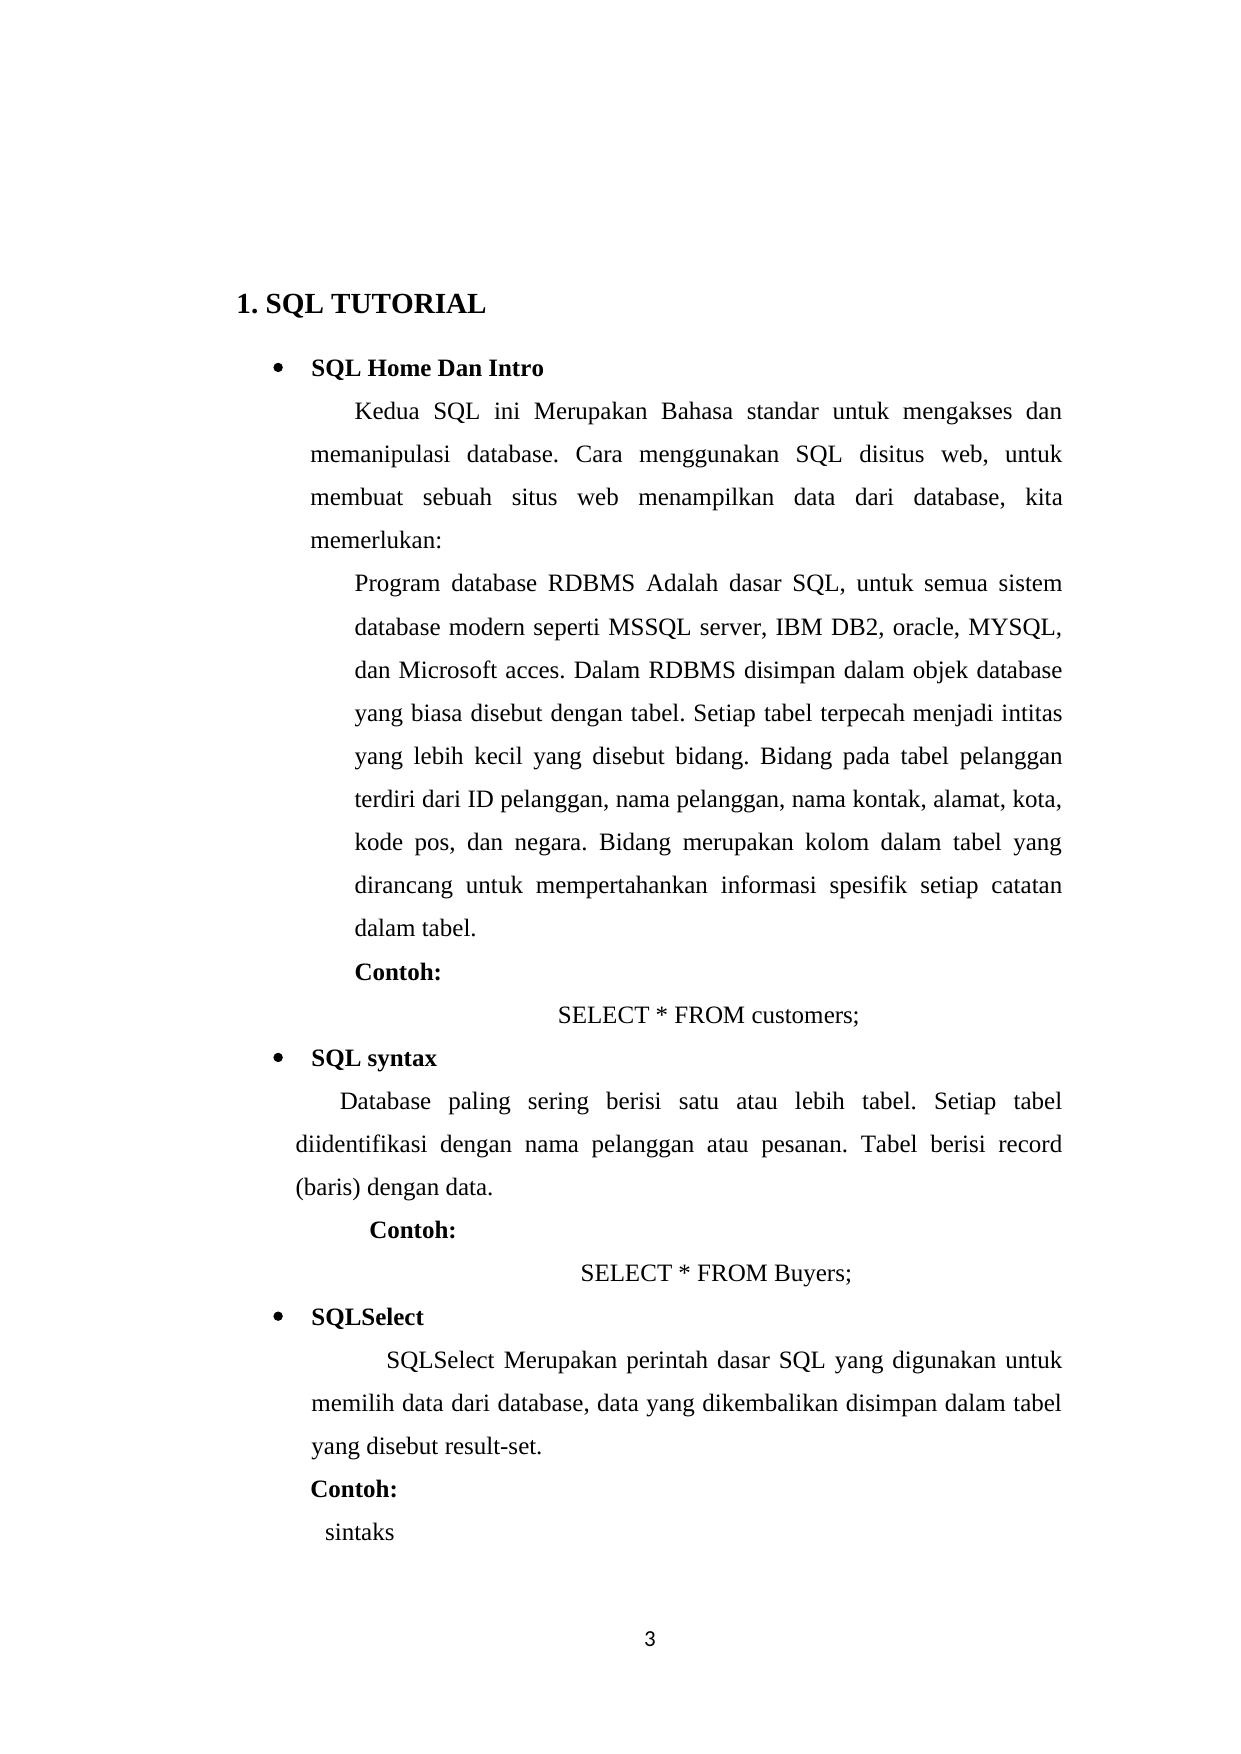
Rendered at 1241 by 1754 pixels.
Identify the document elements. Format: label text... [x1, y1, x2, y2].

list SELECT * FROM Buyers; [369, 1258, 1063, 1287]
list SQLSelect Merupakan perintah dasar SQL yang digunakan untuk memilih data dari database, data yang dikembalikan disimpan dalam tabel yang disebut result-set. [311, 1345, 1063, 1460]
list Program database RDBMS Adalah dasar SQL, untuk semua sistem database modern seperti MSSQL server, IBM DB2, oracle, MYSQL, dan Microsoft acces. Dalam RDBMS disimpan dalam objek database yang biasa disebut dengan tabel. Setiap tabel terpecah menjadi intitas yang lebih kecil yang disebut bidang. Bidang pada tabel pelanggan terdiri dari ID pelanggan, nama pelanggan, nama kontak, alamat, kota, kode pos, dan negara. Bidang merupakan kolom dalam tabel yang dirancang untuk mempertahankan informasi spesifik setiap catatan dalam tabel. [354, 568, 1063, 942]
list Kedua SQL ini Merupakan Bahasa standar untuk mengakses dan memanipulasi database. Cara menggunakan SQL disitus web, untuk membuat sebuah situs web menampilkan data dari database, kita memerlukan: [310, 396, 1063, 554]
list Contoh: [325, 1215, 1063, 1244]
list SQL Home Dan Intro [274, 353, 1063, 382]
list sintaks [311, 1517, 1063, 1546]
list SQL syntax [274, 1043, 1063, 1072]
list Database paling sering berisi satu atau lebih tabel. Setiap tabel diidentifikasi dengan nama pelanggan atau pesanan. Tabel berisi record (baris) dengan data. [295, 1086, 1063, 1201]
list SELECT * FROM customers; [354, 1000, 1063, 1028]
list Contoh: [354, 957, 1063, 985]
text 1. SQL TUTORIAL [236, 286, 1063, 319]
list SQLSelect [274, 1302, 1063, 1330]
list Contoh: [310, 1474, 1063, 1503]
